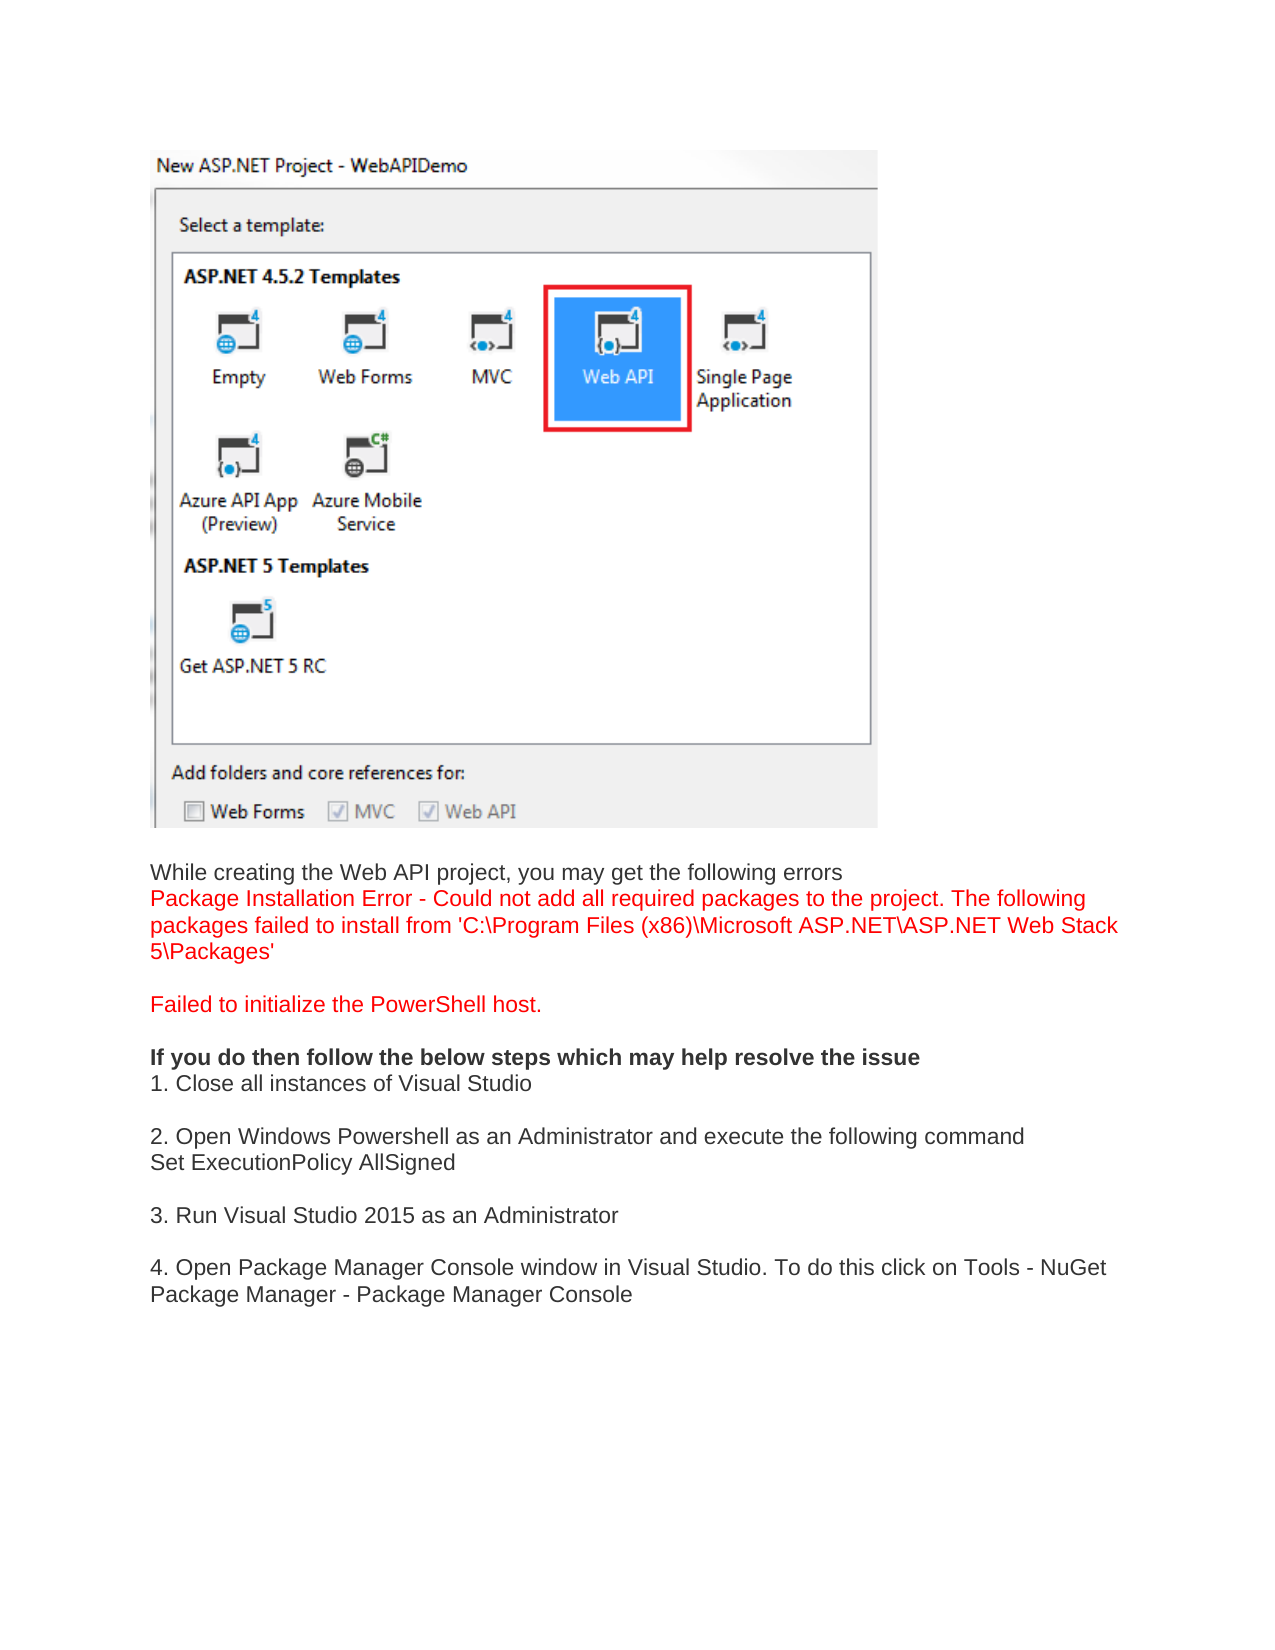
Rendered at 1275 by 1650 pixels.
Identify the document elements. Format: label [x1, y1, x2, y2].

text [150, 150, 1125, 1333]
picture [150, 150, 878, 828]
